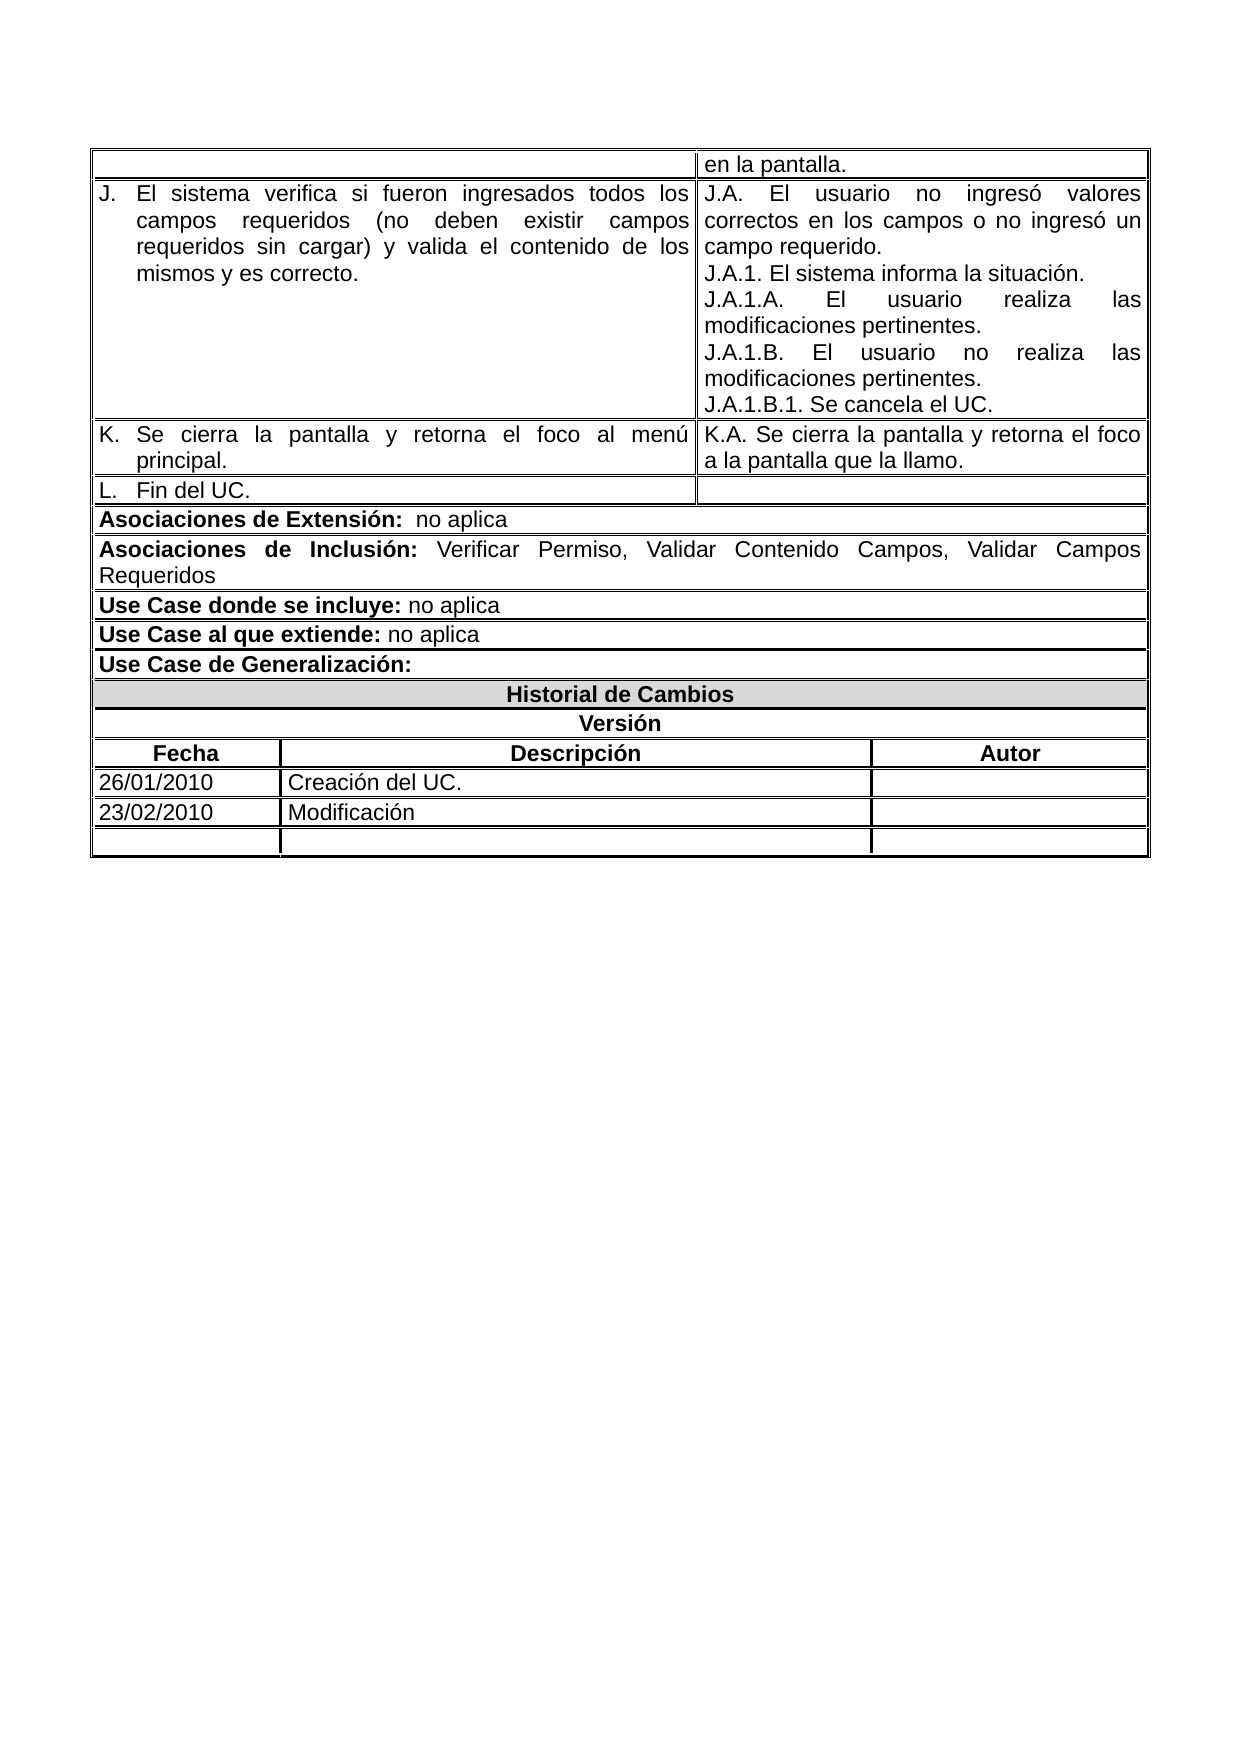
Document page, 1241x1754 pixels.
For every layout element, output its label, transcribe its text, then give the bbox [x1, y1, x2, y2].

table_cell Fecha [91, 737, 280, 766]
table_cell Se cierra la pantalla y retorna el foco al menú principal. [91, 418, 697, 473]
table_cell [697, 151, 1147, 177]
table_cell [698, 474, 1148, 503]
table_cell Use Case al que extiende: no aplica [93, 618, 1148, 648]
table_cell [93, 151, 697, 177]
table_cell Use Case donde se incluye: no aplica [91, 589, 1149, 618]
table_cell Autor [871, 737, 1149, 766]
table_cell Asociaciones de Extensión: no aplica [93, 503, 1148, 533]
table_cell [871, 825, 1148, 855]
table_cell [873, 766, 1148, 796]
table_cell Modificación [282, 799, 870, 825]
table_cell [280, 829, 871, 855]
table_cell Asociaciones de Inclusión: Verificar Permiso, Validar Contenido Campos, Validar Campos Requeridos [91, 533, 1149, 589]
table_cell Historial de Cambios [93, 678, 1148, 707]
table_cell 23/02/2010 [91, 796, 280, 825]
table_cell [93, 825, 280, 855]
table_cell K.A. Se cierra la pantalla y retorna el foco a la pantalla que la llamo. [697, 418, 1149, 473]
table_cell J.A. El usuario no ingresó valores correctos en los campos o no ingresó un campo requerido. J.A.1. El sistema informa la situación. J.A.1.A. El usuario realiza las modificaciones pertinentes. J.A.1.B. El usuario no realiza las modificaciones pertinentes. J.A.1.B.1. Se cancela el UC. [698, 177, 1148, 418]
table_cell 26/01/2010 [93, 766, 279, 796]
table_cell Use Case de Generalización: [91, 648, 1149, 677]
table_cell Fin del UC. [93, 474, 695, 503]
table_cell [871, 796, 1149, 825]
table_cell El sistema verifica si fueron ingresados todos los campos requeridos (no deben existir campos requeridos sin cargar) y valida el contenido de los mismos y es correcto. [93, 177, 695, 418]
table_cell Descripción [282, 740, 870, 766]
table_cell Creación del UC. [282, 770, 870, 796]
table_cell Versión [93, 707, 1147, 737]
